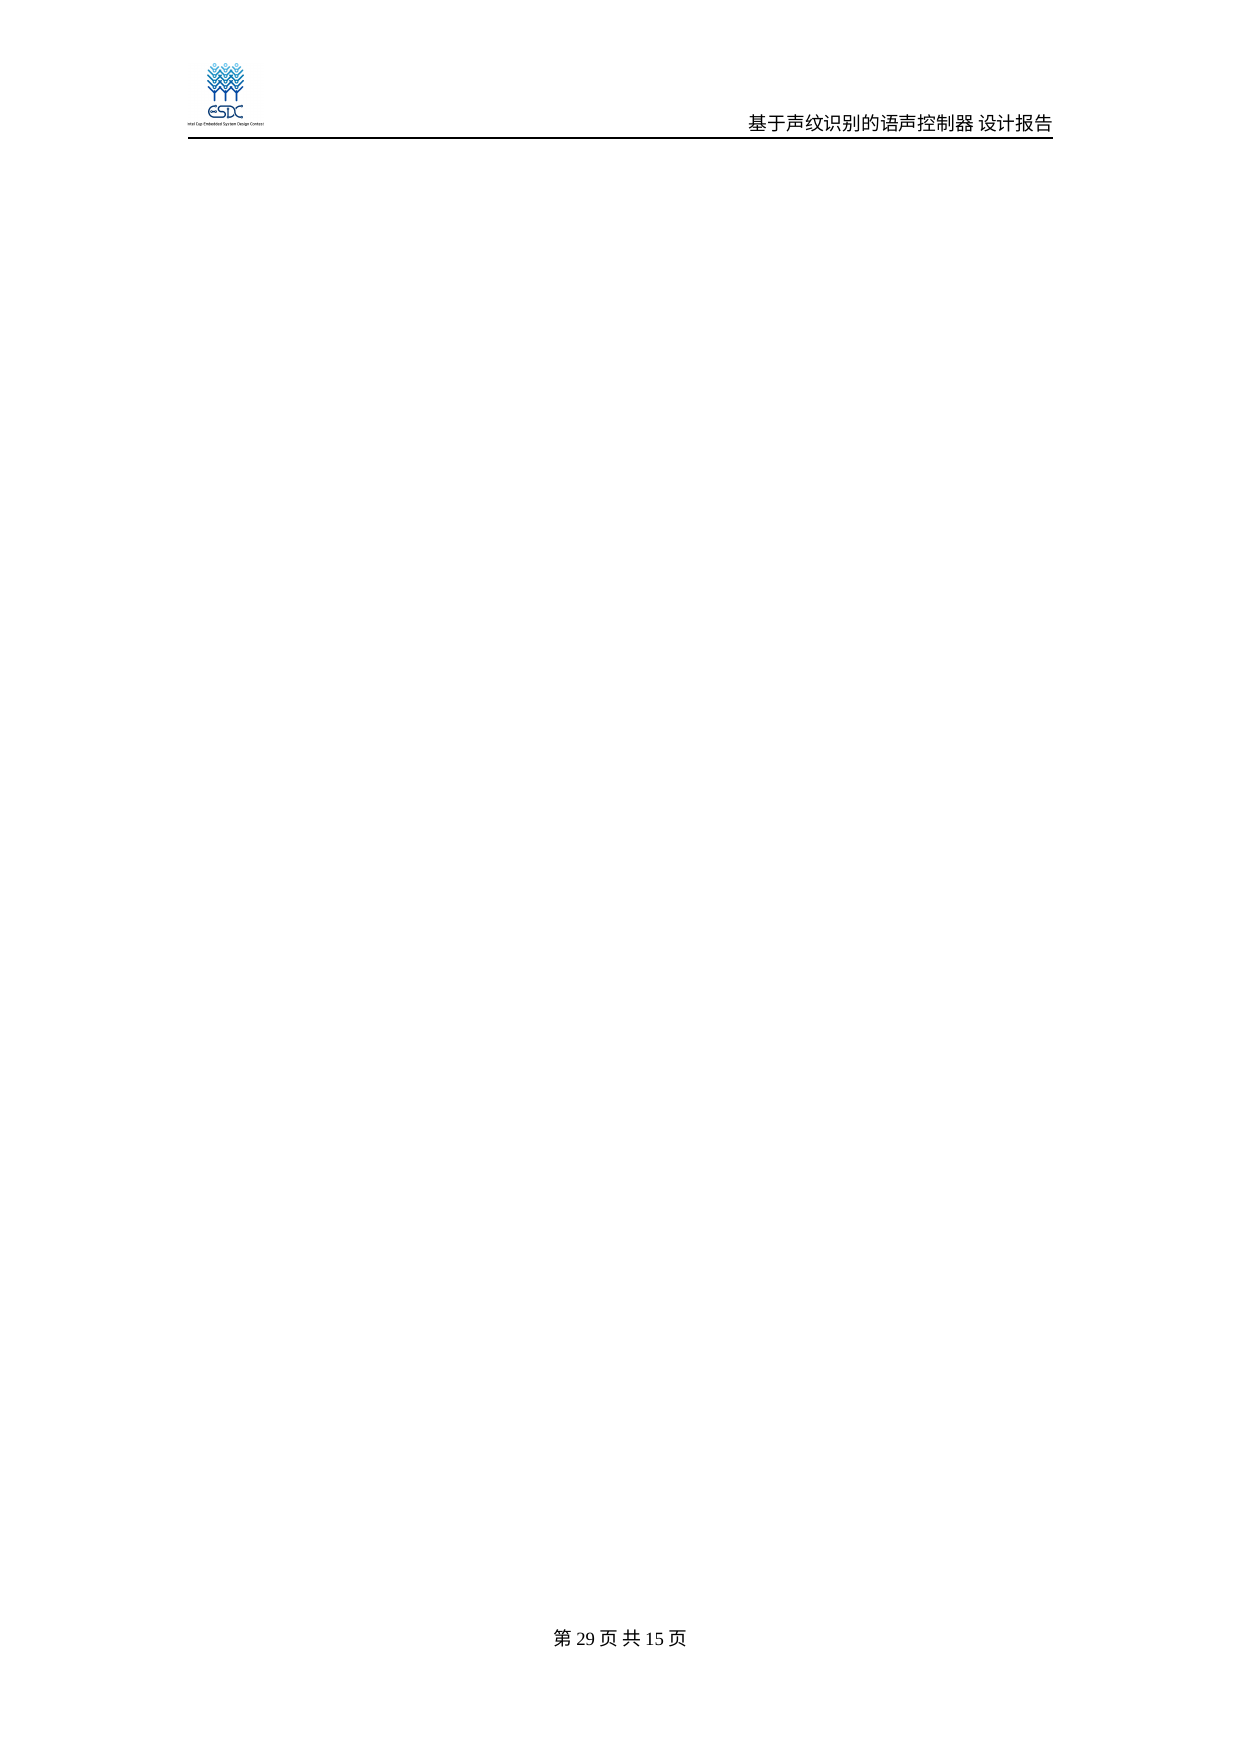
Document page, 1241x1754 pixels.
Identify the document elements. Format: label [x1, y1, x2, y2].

picture [187, 63, 264, 126]
